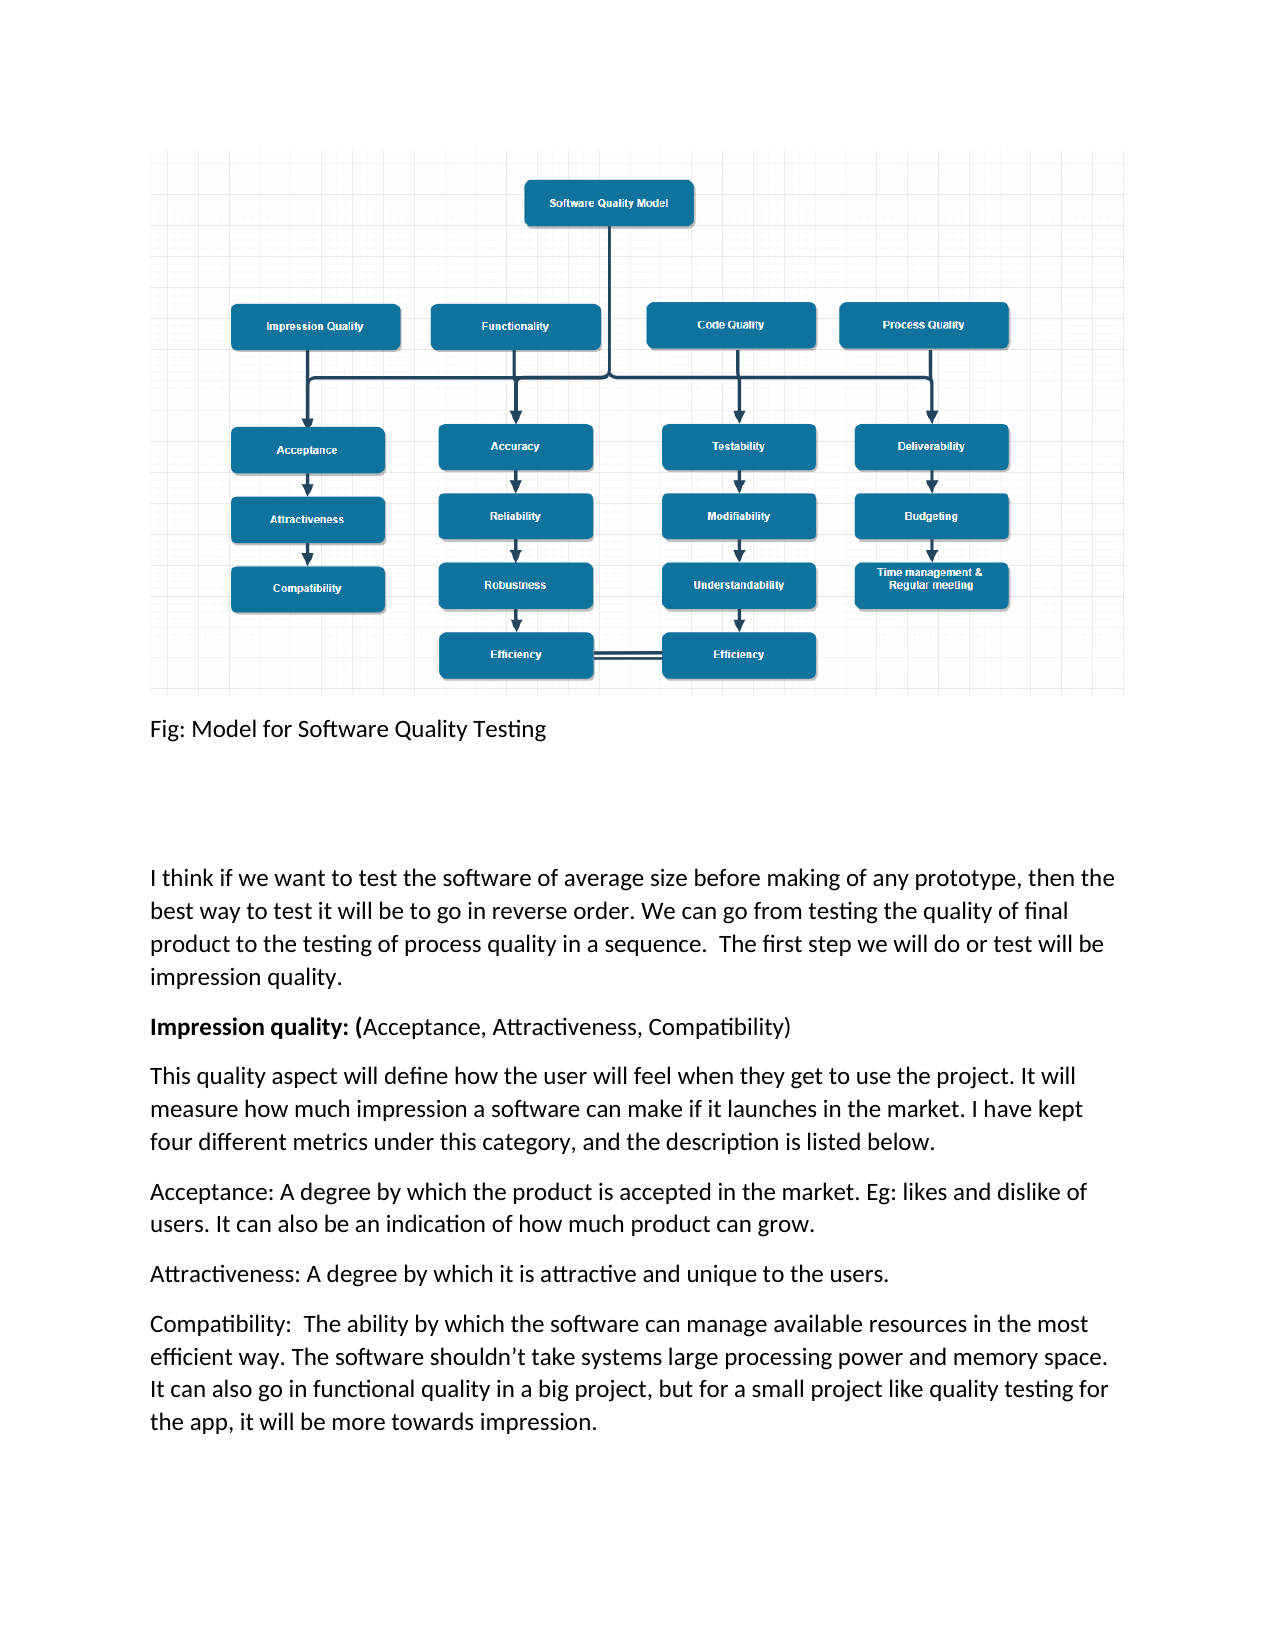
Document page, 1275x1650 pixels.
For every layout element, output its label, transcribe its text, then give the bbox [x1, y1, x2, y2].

text Fig: Model for Software Quality Testing [150, 713, 1125, 744]
text This quality aspect will define how the user will feel when they get to use the project. It will measure how much impression a software can make if it launches in the market. I have kept four different metrics under this category, and the description is listed below. [150, 1060, 1125, 1157]
picture [150, 150, 1125, 695]
text Compatibility: The ability by which the software can manage available resources in the most efficient way. The software shouldn’t take systems large processing power and memory space. It can also go in functional quality in a big project, but for a small project like quality testing for the app, it will be more towards impression. [150, 1308, 1125, 1437]
text Acceptance: A degree by which the product is accepted in the market. Eg: likes and dislike of users. It can also be an indication of how much product can grow. [150, 1176, 1125, 1239]
text I think if we want to test the software of average size before making of any prototype, then the best way to test it will be to go in reverse order. We can go from testing the quality of final product to the testing of process quality in a sequence. The first step we will do or test will be impression quality. [150, 862, 1125, 992]
text Impression quality: (Acceptance, Attractiveness, Compatibility) [150, 1011, 1125, 1041]
text Attractiveness: A degree by which it is attractive and unique to the users. [150, 1258, 1125, 1289]
